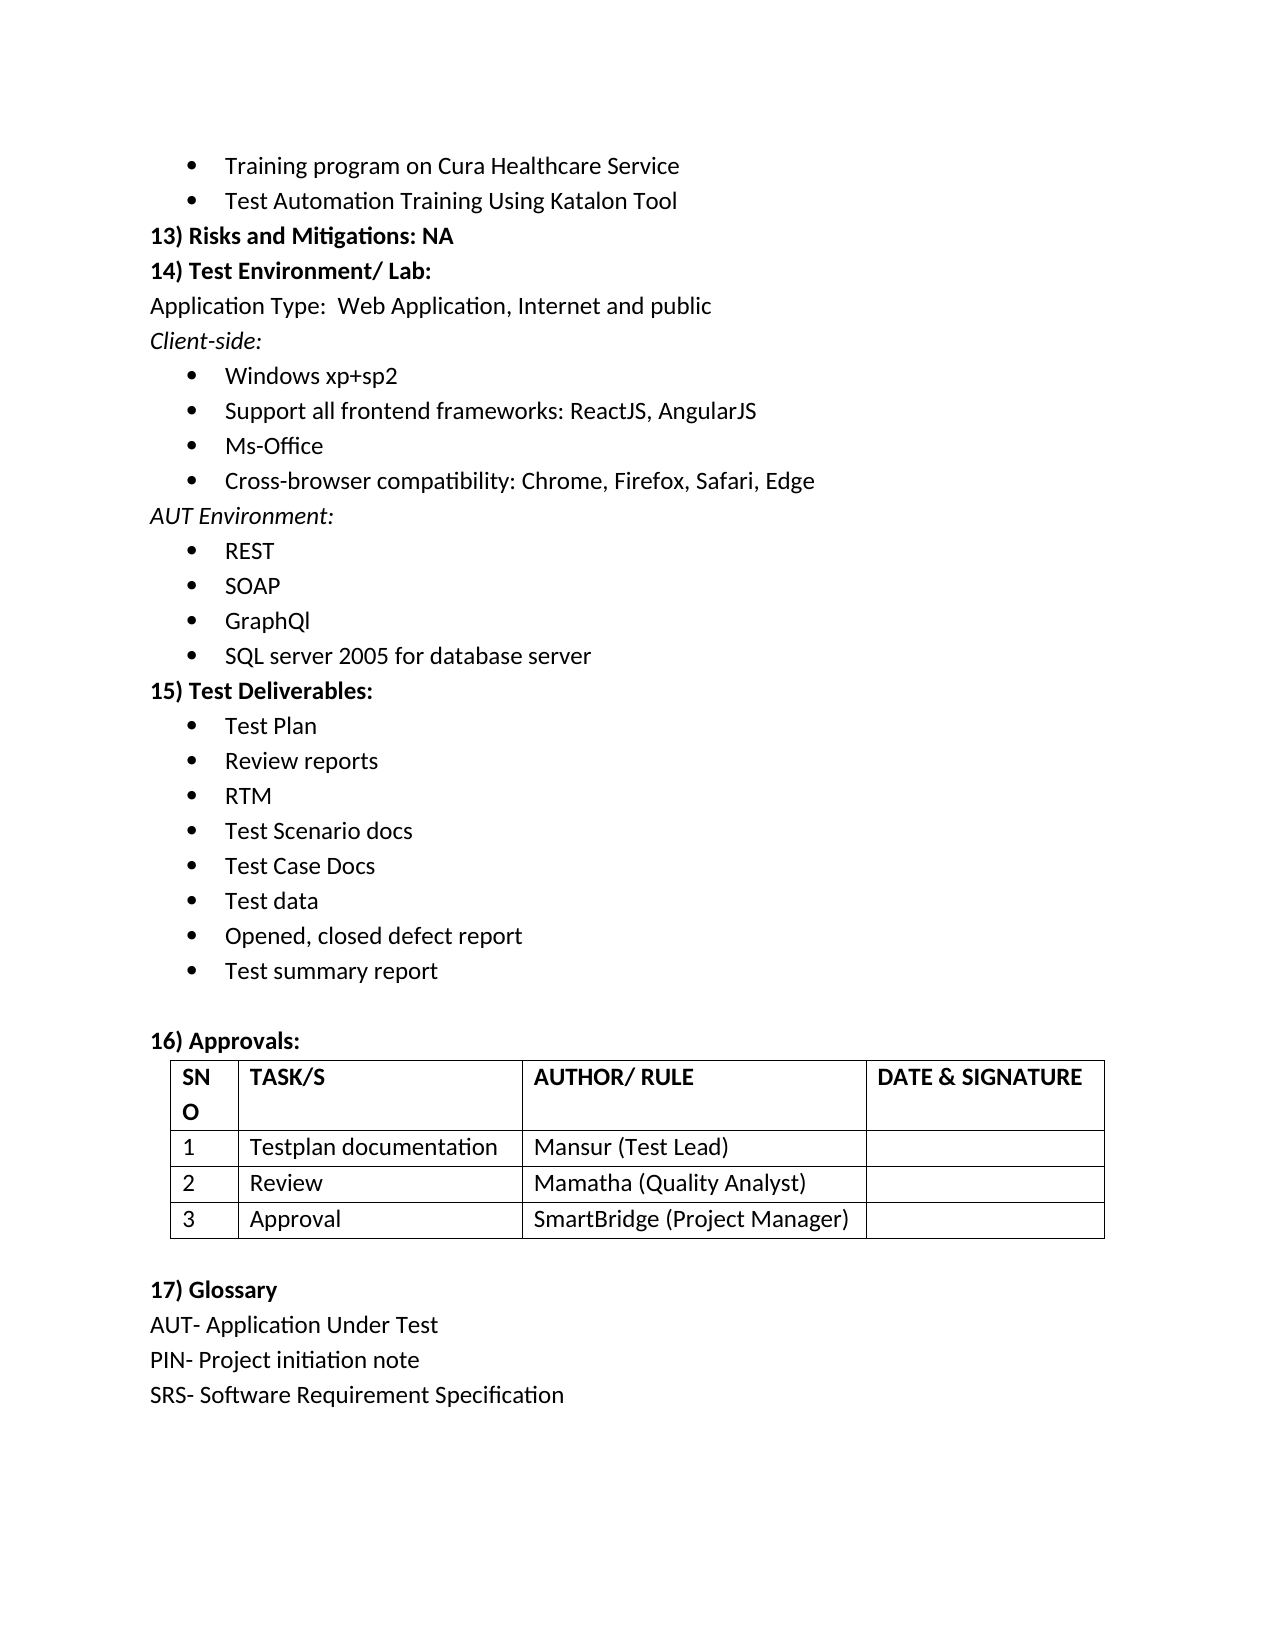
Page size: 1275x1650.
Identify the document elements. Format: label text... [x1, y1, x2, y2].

table_header TASK/S [239, 1061, 522, 1130]
text Application Type: Web Application, Internet and public [150, 290, 1125, 321]
text AUT Environment: [150, 500, 1125, 531]
text 13) Risks and Mitigations: NA [150, 220, 1125, 251]
list Test Scenario docs [187, 815, 1125, 846]
list Test Case Docs [187, 850, 1125, 881]
table_cell Review [239, 1167, 522, 1202]
text PIN- Project initiation note [150, 1344, 1125, 1374]
table_cell [867, 1131, 1104, 1166]
list Test Automation Training Using Katalon Tool [187, 185, 1125, 216]
table_header AUTHOR/ RULE [523, 1061, 866, 1130]
list SQL server 2005 for database server [187, 640, 1125, 671]
list Ms-Office [187, 430, 1125, 461]
list Test summary report [187, 955, 1125, 986]
table_cell Mansur (Test Lead) [523, 1131, 866, 1166]
list Training program on Cura Healthcare Service [187, 150, 1125, 181]
list Windows xp+sp2 [187, 360, 1125, 391]
table_cell Mamatha (Quality Analyst) [523, 1167, 866, 1202]
text 14) Test Environment/ Lab: [150, 255, 1125, 286]
text Client-side: [150, 325, 1125, 356]
table_cell Approval [239, 1203, 522, 1238]
list REST [187, 535, 1125, 566]
list Support all frontend frameworks: ReactJS, AngularJS [187, 395, 1125, 426]
table_header SNO [171, 1061, 238, 1130]
table_header DATE & SIGNATURE [867, 1061, 1104, 1130]
list Opened, closed defect report [187, 920, 1125, 951]
table_cell [867, 1203, 1104, 1238]
list GraphQl [187, 605, 1125, 636]
table_cell SmartBridge (Project Manager) [523, 1203, 866, 1238]
text 15) Test Deliverables: [150, 675, 1125, 706]
text 16) Approvals: [150, 1025, 1125, 1056]
table_cell 2 [171, 1167, 238, 1202]
text 17) Glossary [150, 1274, 1125, 1304]
table_cell 3 [171, 1203, 238, 1238]
table_cell Testplan documentation [239, 1131, 522, 1166]
list SOAP [187, 570, 1125, 601]
list Test data [187, 885, 1125, 916]
list Review reports [187, 745, 1125, 776]
text SRS- Software Requirement Specification [150, 1379, 1125, 1409]
table_cell 1 [171, 1131, 238, 1166]
list Test Plan [187, 710, 1125, 741]
table_cell [867, 1167, 1104, 1202]
list RTM [187, 780, 1125, 811]
text AUT- Application Under Test [150, 1309, 1125, 1339]
list Cross-browser compatibility: Chrome, Firefox, Safari, Edge [187, 465, 1125, 496]
